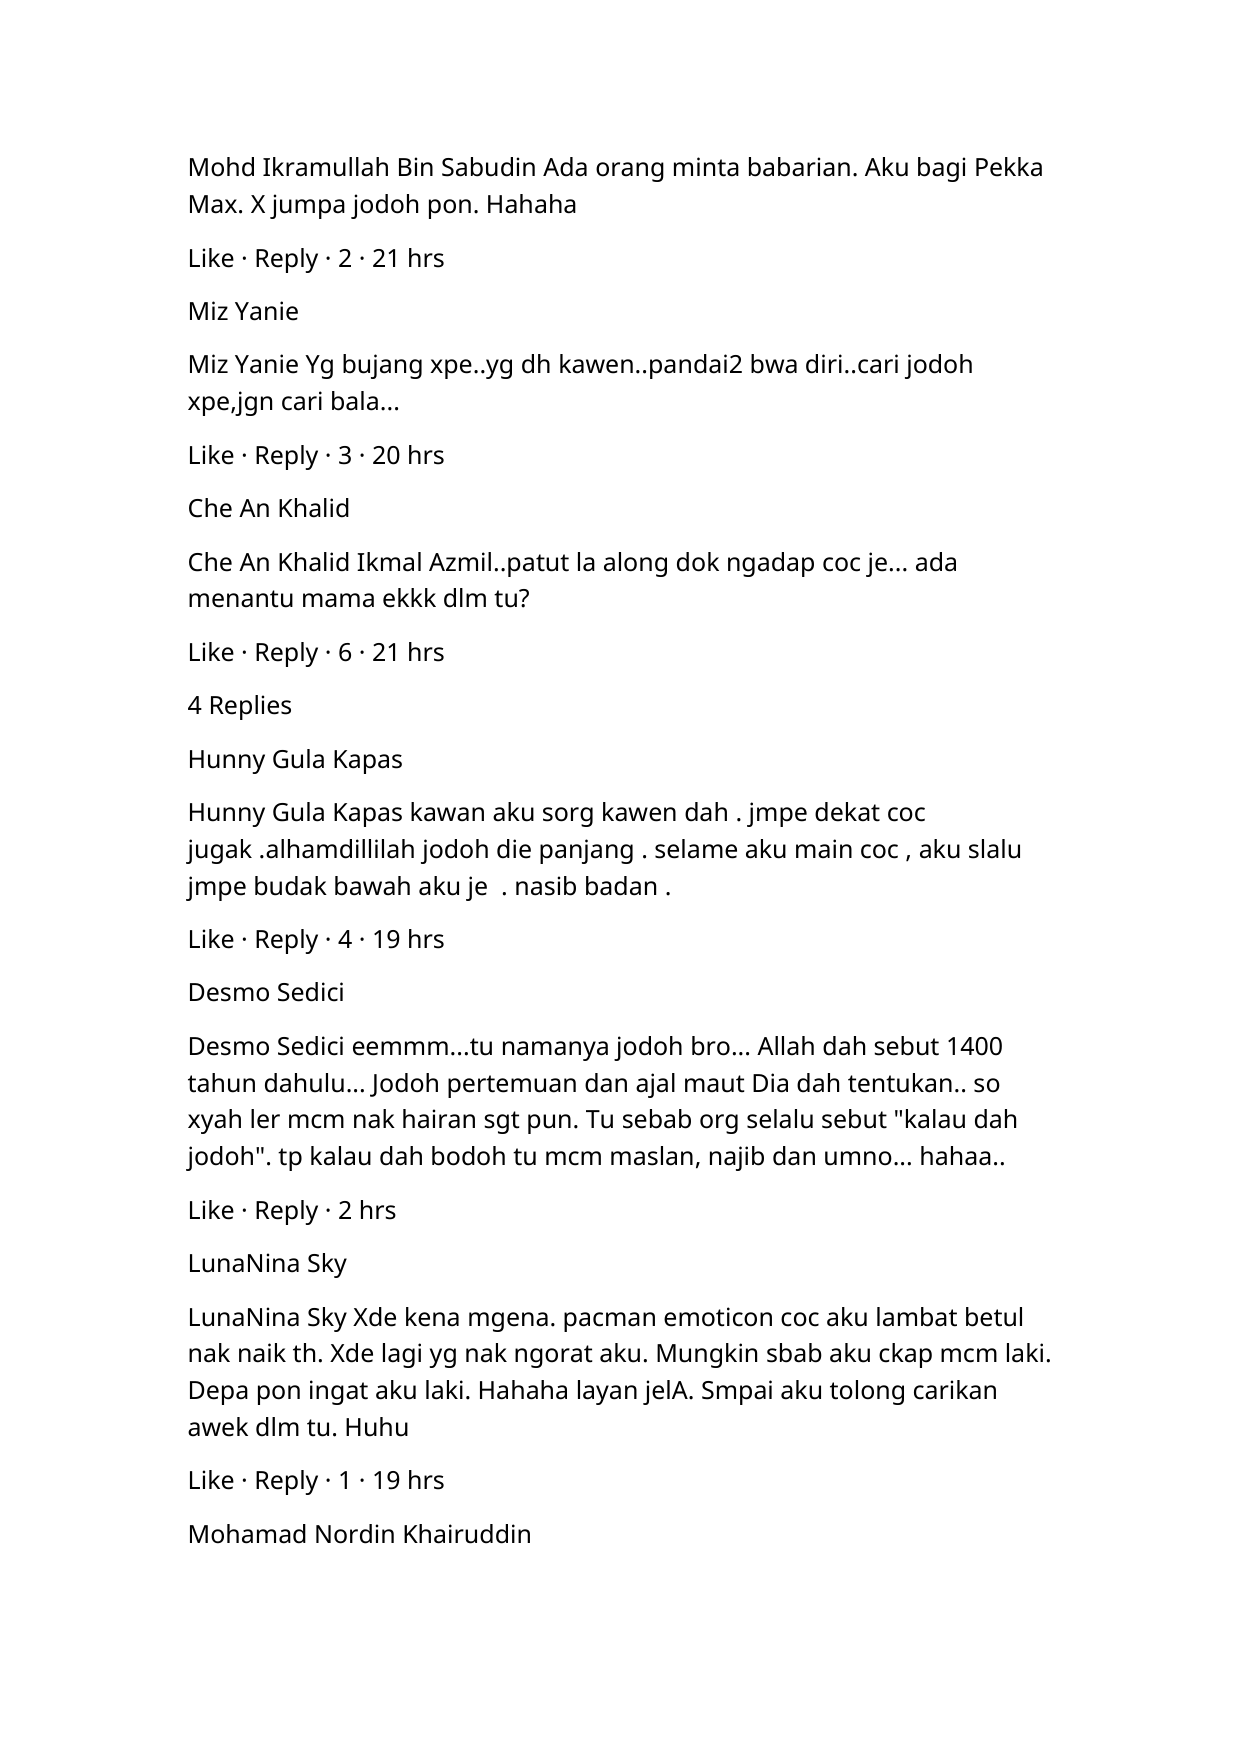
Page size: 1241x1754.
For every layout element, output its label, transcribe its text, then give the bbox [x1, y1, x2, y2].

text Desmo Sedici eemmm...tu namanya jodoh bro... Allah dah sebut 1400 tahun dahulu... Jodoh pertemuan dan ajal maut Dia dah tentukan.. so xyah ler mcm nak hairan sgt pun. Tu sebab org selalu sebut "kalau dah jodoh". tp kalau dah bodoh tu mcm maslan, najib dan umno... hahaa.. [187, 1028, 1053, 1173]
text Mohamad Nordin Khairuddin [187, 1516, 1053, 1550]
text LunaNina Sky [187, 1246, 1053, 1280]
text Mohd Ikramullah Bin Sabudin Ada orang minta babarian. Aku bagi Pekka Max. X jumpa jodoh pon. Hahaha [187, 150, 1053, 221]
text Miz Yanie Yg bujang xpe..yg dh kawen..pandai2 bwa diri..cari jodoh xpe,jgn cari bala... [187, 347, 1053, 418]
text Miz Yanie [187, 294, 1053, 328]
text Like · Reply · 2 · 21 hrs [187, 240, 1053, 274]
text Like · Reply · 2 hrs [187, 1192, 1053, 1226]
text Che An Khalid [187, 491, 1053, 525]
text 4 Replies [187, 688, 1053, 722]
text Like · Reply · 4 · 19 hrs [187, 922, 1053, 956]
text Hunny Gula Kapas [187, 741, 1053, 775]
text Che An Khalid Ikmal Azmil..patut la along dok ngadap coc je... ada menantu mama ekkk dlm tu? [187, 544, 1053, 615]
text Like · Reply · 1 · 19 hrs [187, 1463, 1053, 1497]
text Desmo Sedici [187, 975, 1053, 1009]
text Hunny Gula Kapas kawan aku sorg kawen dah . jmpe dekat coc jugak .alhamdillilah jodoh die panjang . selame aku main coc , aku slalu jmpe budak bawah aku je . nasib badan . [187, 795, 1053, 902]
text Like · Reply · 3 · 20 hrs [187, 437, 1053, 471]
text Like · Reply · 6 · 21 hrs [187, 634, 1053, 668]
text LunaNina Sky Xde kena mgena. pacman emoticon coc aku lambat betul nak naik th. Xde lagi yg nak ngorat aku. Mungkin sbab aku ckap mcm laki. Depa pon ingat aku laki. Hahaha layan jelA. Smpai aku tolong carikan awek dlm tu. Huhu [187, 1299, 1053, 1443]
